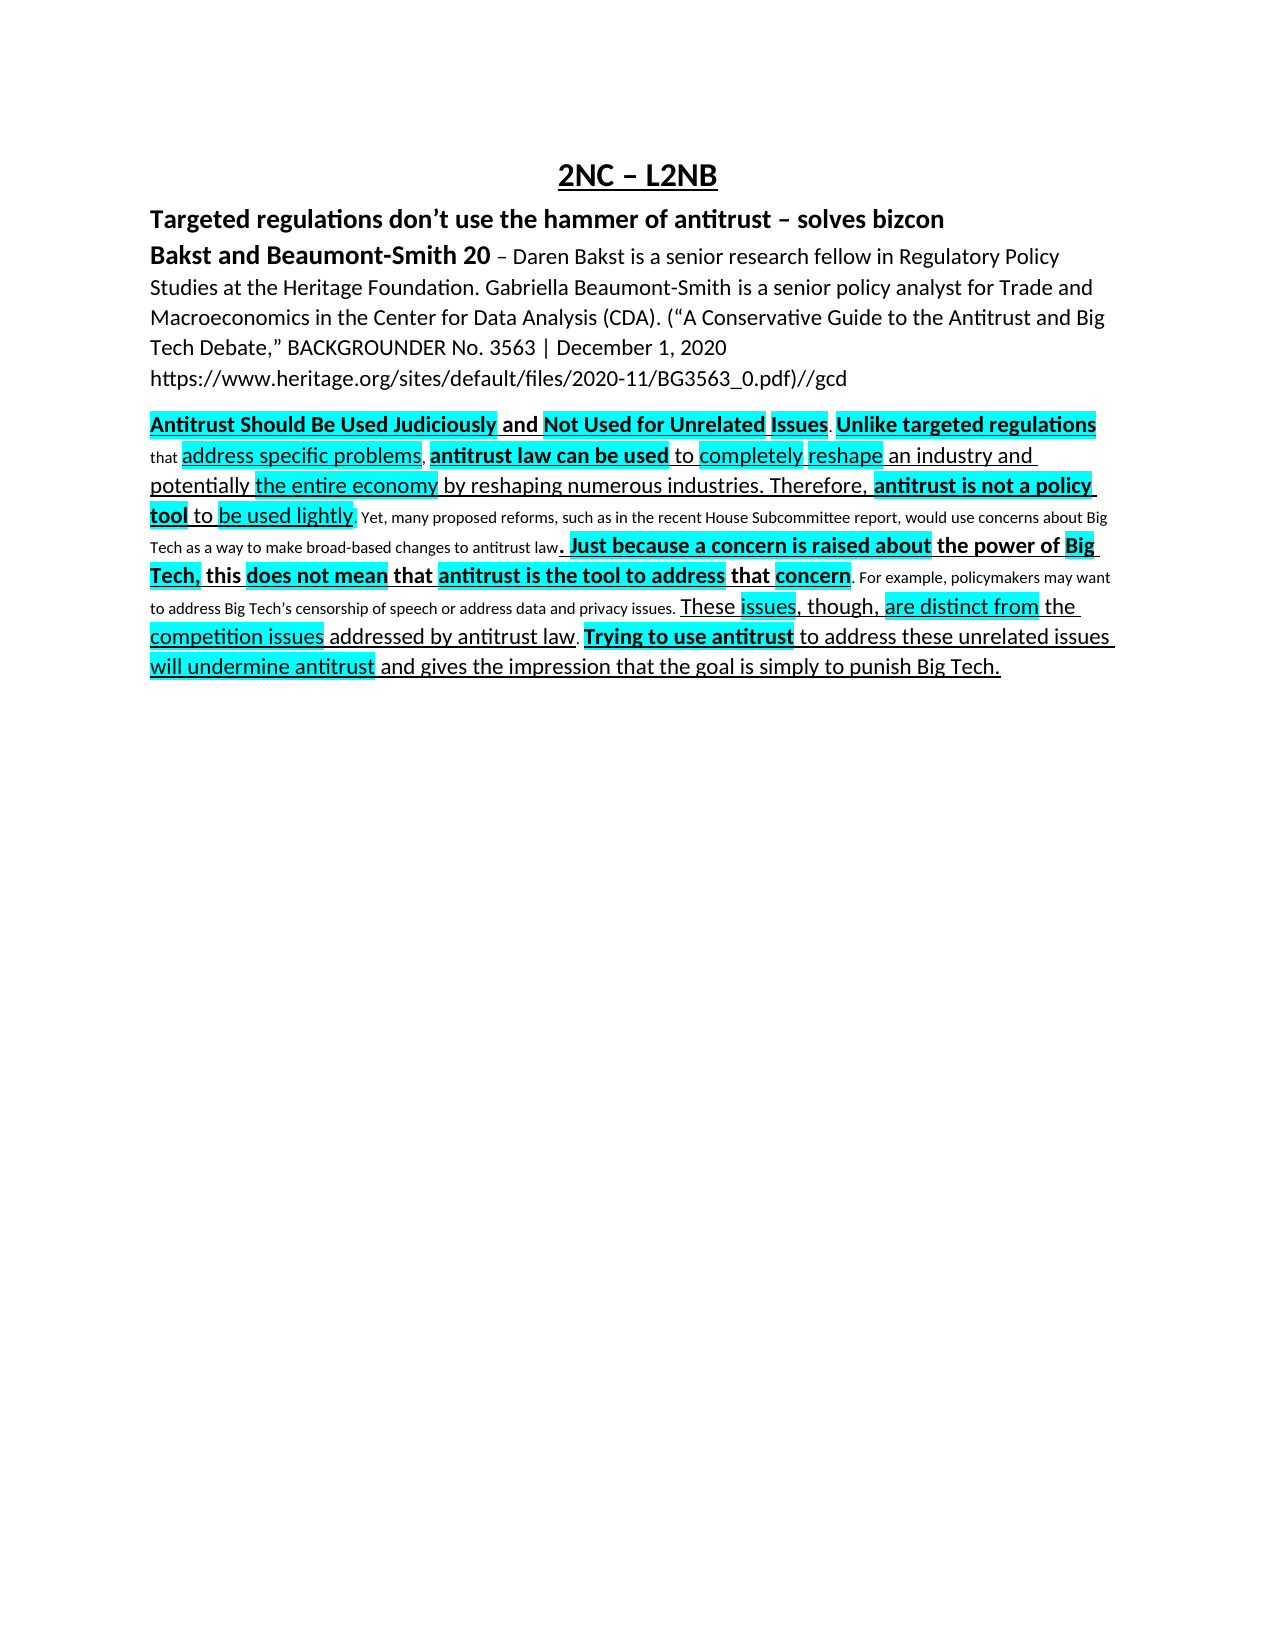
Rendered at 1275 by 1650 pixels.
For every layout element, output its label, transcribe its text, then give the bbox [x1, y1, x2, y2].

subtitle Targeted regulations don’t use the hammer of antitrust – solves bizcon [150, 202, 1125, 235]
text Bakst and Beaumont-Smith 20 – Daren Bakst is a senior research fellow in Regulatory Policy Studies at the Heritage Foundation. Gabriella Beaumont-Smith is a senior policy analyst for Trade and Macroeconomics in the Center for Data Analysis (CDA). (“A Conservative Guide to the Antitrust and Big Tech Debate,” BACKGROUNDER No. 3563 | December 1, 2020 https://www.heritage.org/sites/default/files/2020-11/BG3563_0.pdf)//gcd [150, 238, 1125, 392]
text Antitrust Should Be Used Judiciously and Not Used for Unrelated Issues. Unlike targeted regulations that address specific problems, antitrust law can be used to completely reshape an industry and potentially the entire economy by reshaping numerous industries. Therefore, antitrust is not a policy tool to be used lightly. Yet, many proposed reforms, such as in the recent House Subcommittee report, would use concerns about Big Tech as a way to make broad-based changes to antitrust law. Just because a concern is raised about the power of Big Tech, this does not mean that antitrust is the tool to address that concern. For example, policymakers may want to address Big Tech’s censorship of speech or address data and privacy issues. These issues, though, are distinct from the competition issues addressed by antitrust law. Trying to use antitrust to address these unrelated issues will undermine antitrust and gives the impression that the goal is simply to punish Big Tech. [150, 411, 1125, 680]
subtitle 2NC – L2NB [150, 154, 1125, 195]
